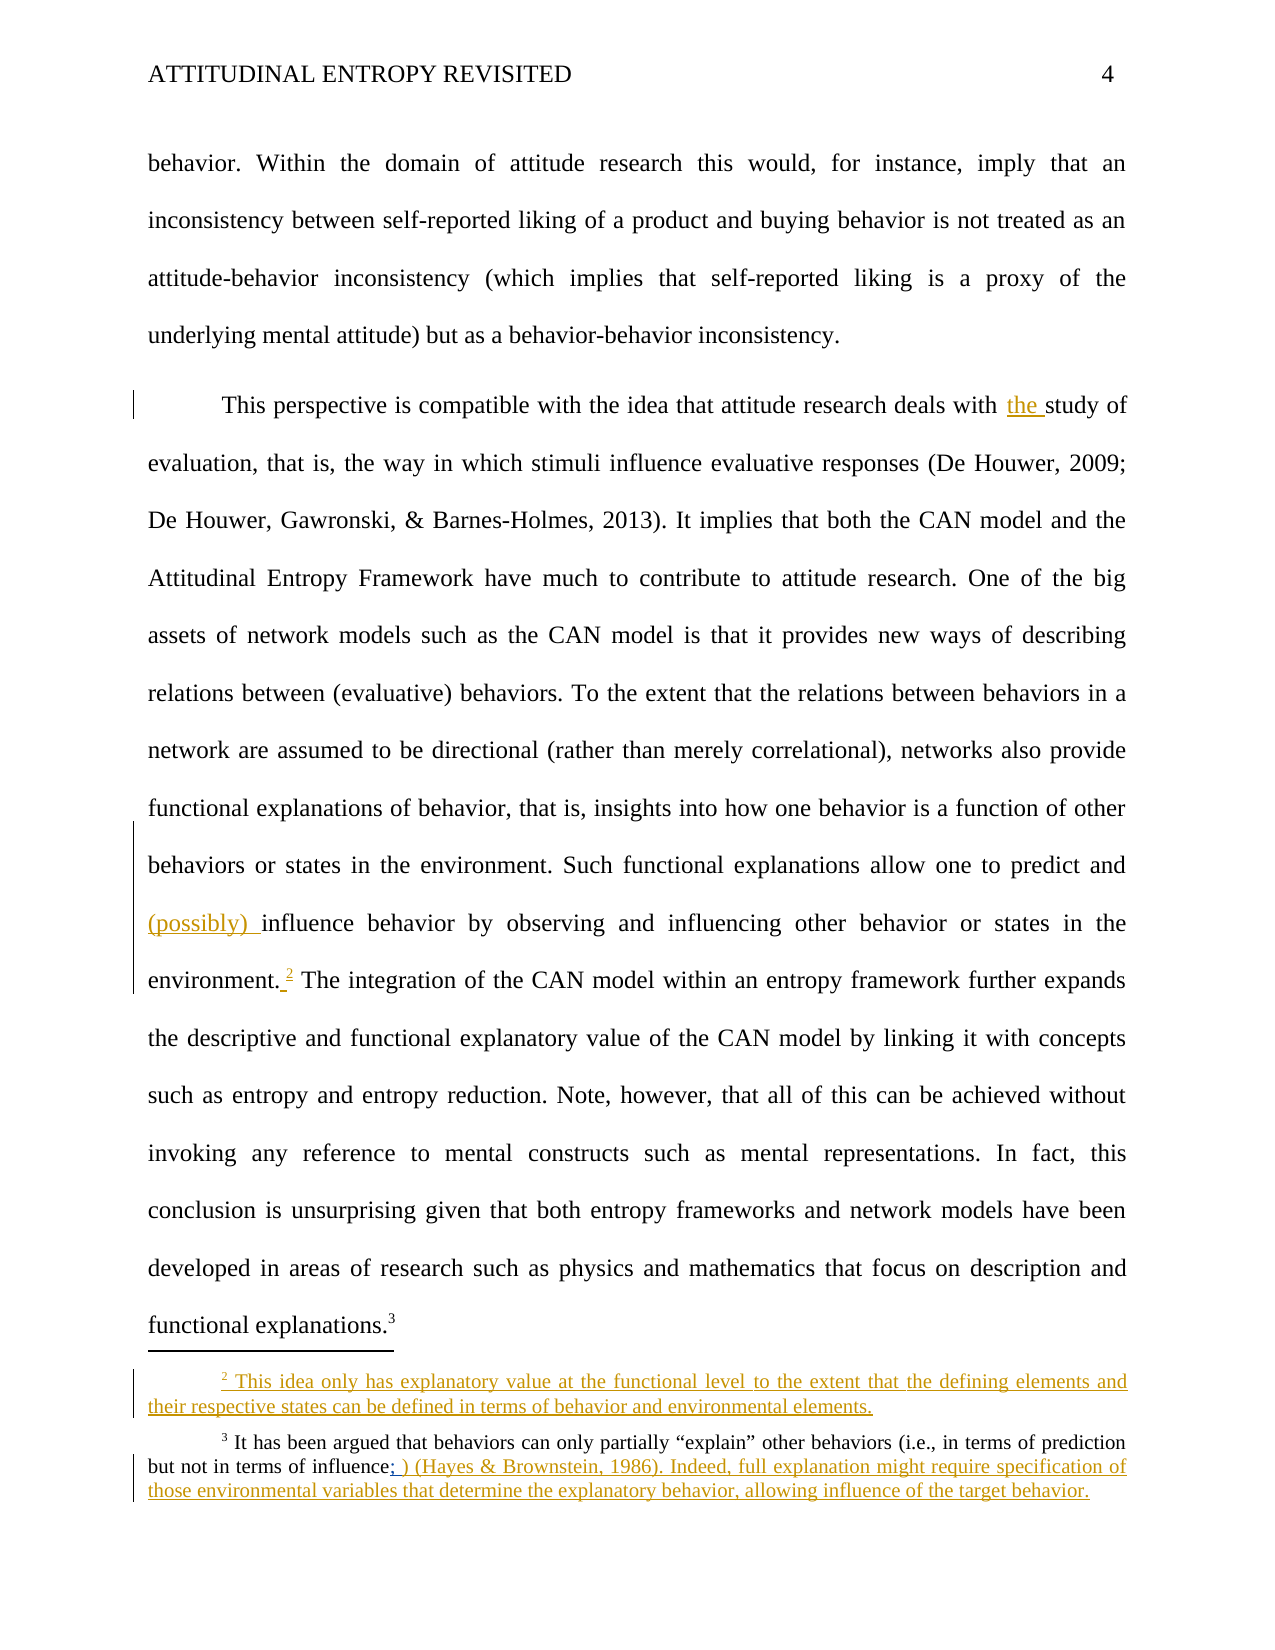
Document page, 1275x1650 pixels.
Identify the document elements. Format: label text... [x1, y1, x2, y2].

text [148, 148, 1127, 349]
text This perspective is compatible with the idea that attitude research deals with study of evaluation, that is, the way in which stimuli influence evaluative responses (De Houwer, 2009; De Houwer, Gawronski, & Barnes-Holmes, 2013). It implies that both the CAN model and the Attitudinal Entropy Framework have much to contribute to attitude research. One of the big assets of network models such as the CAN model is that it provides new ways of describing relations between (evaluative) behaviors. To the extent that the relations between behaviors in a network are assumed to be directional (rather than merely correlational), networks also provide functional explanations of behavior, that is, insights into how one behavior is a function of other behaviors or states in the environment. Such functional explanations allow one to predict and influence behavior by observing and influencing other behavior or states in the environment. The integration of the CAN model within an entropy framework further expands the descriptive and functional explanatory value of the CAN model by linking it with concepts such as entropy and entropy reduction. Note, however, that all of this can be achieved without invoking any reference to mental constructs such as mental representations. In fact, this conclusion is unsurprising given that both entropy frameworks and network models have been developed in areas of research such as physics and mathematics that focus on description and functional explanations. [148, 390, 1127, 1339]
